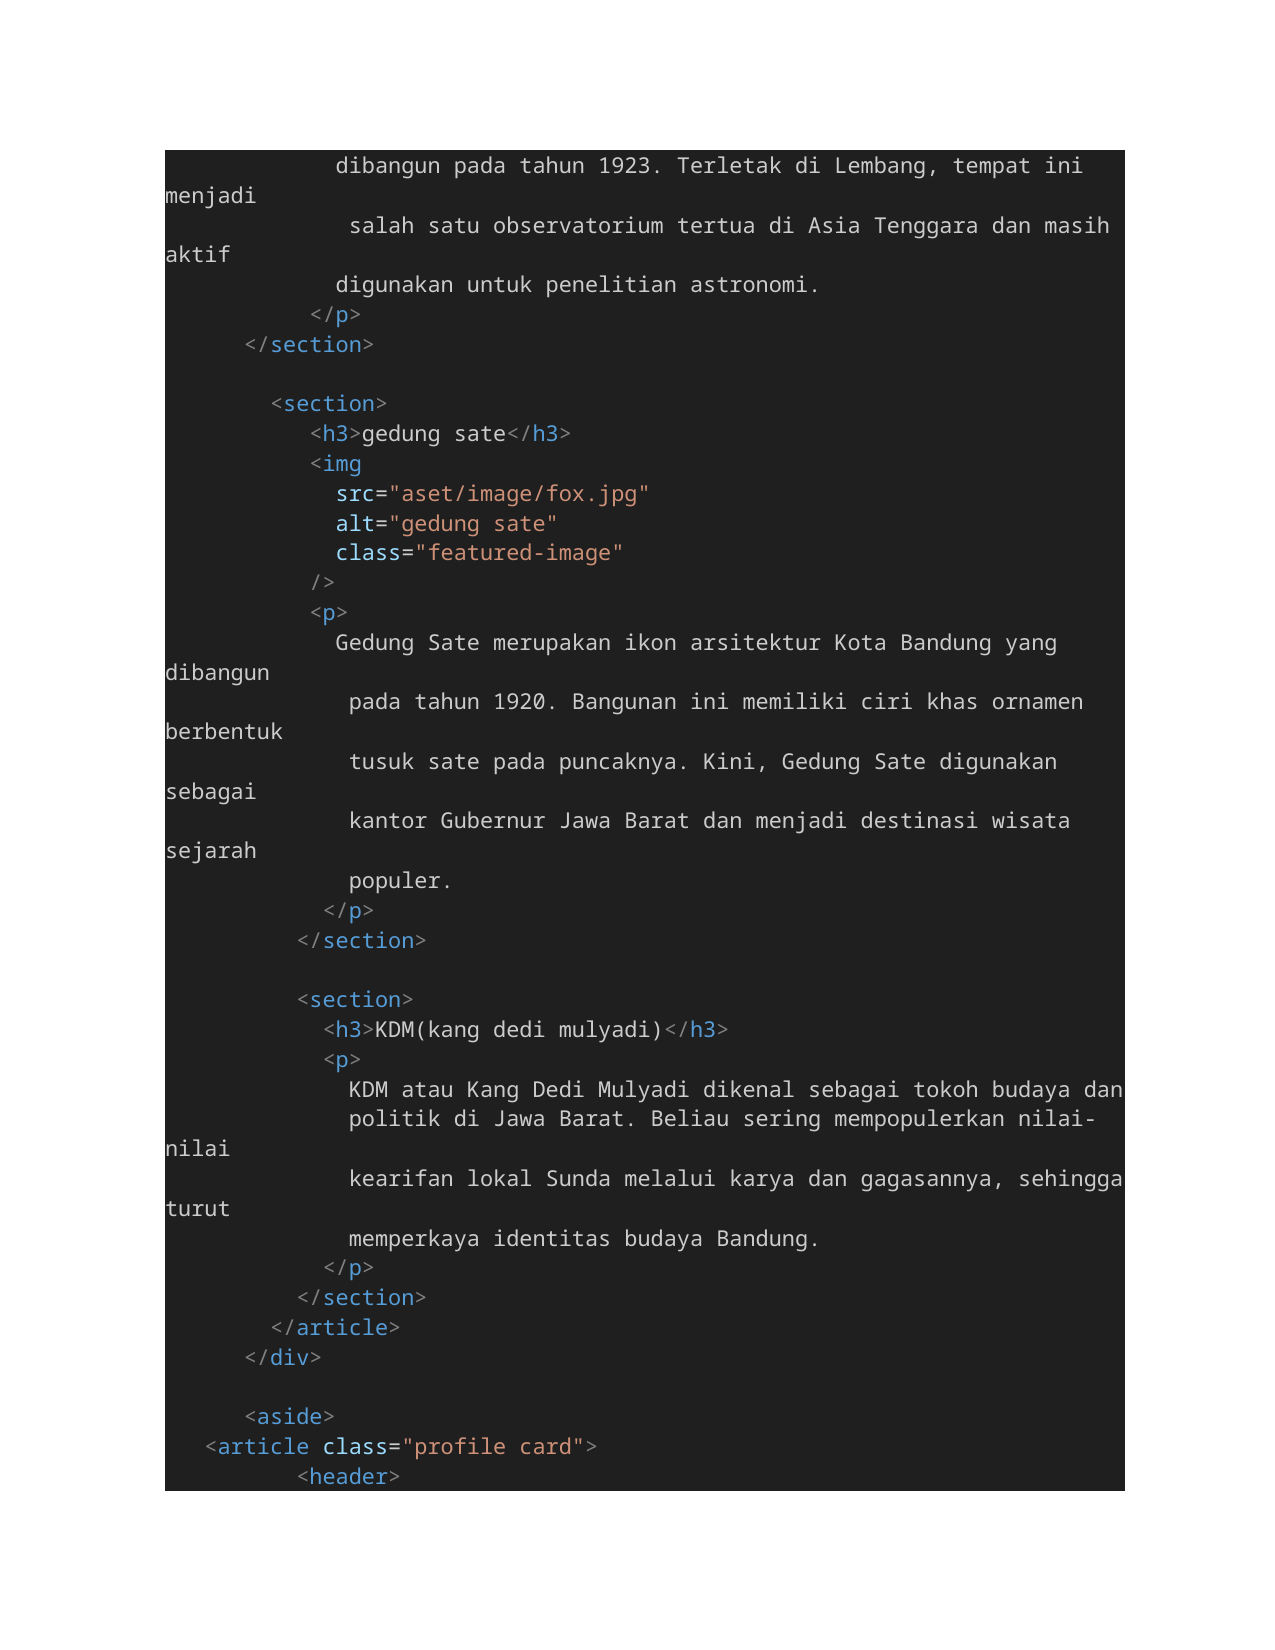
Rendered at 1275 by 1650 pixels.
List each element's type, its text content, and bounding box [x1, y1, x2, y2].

text </section> [165, 924, 1125, 954]
text <aside> [165, 1401, 1125, 1431]
text memperkaya identitas budaya Bandung. [165, 1222, 1125, 1252]
text <h3>KDM(kang dedi mulyadi)</h3> [165, 1014, 1125, 1044]
text kearifan lokal Sunda melalui karya dan gagasannya, sehingga turut [165, 1163, 1125, 1222]
text <section> [165, 984, 1125, 1014]
text /> [165, 567, 1125, 597]
text class="featured-image" [165, 537, 1125, 567]
text digunakan untuk penelitian astronomi. [165, 269, 1125, 299]
text </p> [165, 895, 1125, 924]
text salah satu observatorium tertua di Asia Tenggara dan masih aktif [165, 209, 1125, 269]
text populer. [165, 865, 1125, 895]
text politik di Jawa Barat. Beliau sering mempopulerkan nilai-nilai [165, 1103, 1125, 1163]
text <img [165, 448, 1125, 478]
text dibangun pada tahun 1923. Terletak di Lembang, tempat ini menjadi [165, 150, 1125, 209]
text </section> [165, 1282, 1125, 1312]
text <p> [165, 597, 1125, 627]
text alt="gedung sate" [165, 507, 1125, 537]
text KDM atau Kang Dedi Mulyadi dikenal sebagai tokoh budaya dan [165, 1073, 1125, 1103]
text </article> [165, 1312, 1125, 1342]
text tusuk sate pada puncaknya. Kini, Gedung Sate digunakan sebagai [165, 746, 1125, 805]
text </div> [165, 1342, 1125, 1371]
text </p> [165, 1252, 1125, 1282]
text pada tahun 1920. Bangunan ini memiliki ciri khas ornamen berbentuk [165, 686, 1125, 746]
text </section> [165, 329, 1125, 358]
text <section> [165, 388, 1125, 418]
text src="aset/image/fox.jpg" [165, 478, 1125, 507]
text <p> [165, 1044, 1125, 1073]
text <header> [165, 1461, 1125, 1491]
text <h3>gedung sate</h3> [165, 418, 1125, 448]
text Gedung Sate merupakan ikon arsitektur Kota Bandung yang dibangun [165, 627, 1125, 686]
text <article class="profile card"> [165, 1431, 1125, 1461]
text </p> [165, 299, 1125, 329]
text kantor Gubernur Jawa Barat dan menjadi destinasi wisata sejarah [165, 805, 1125, 865]
